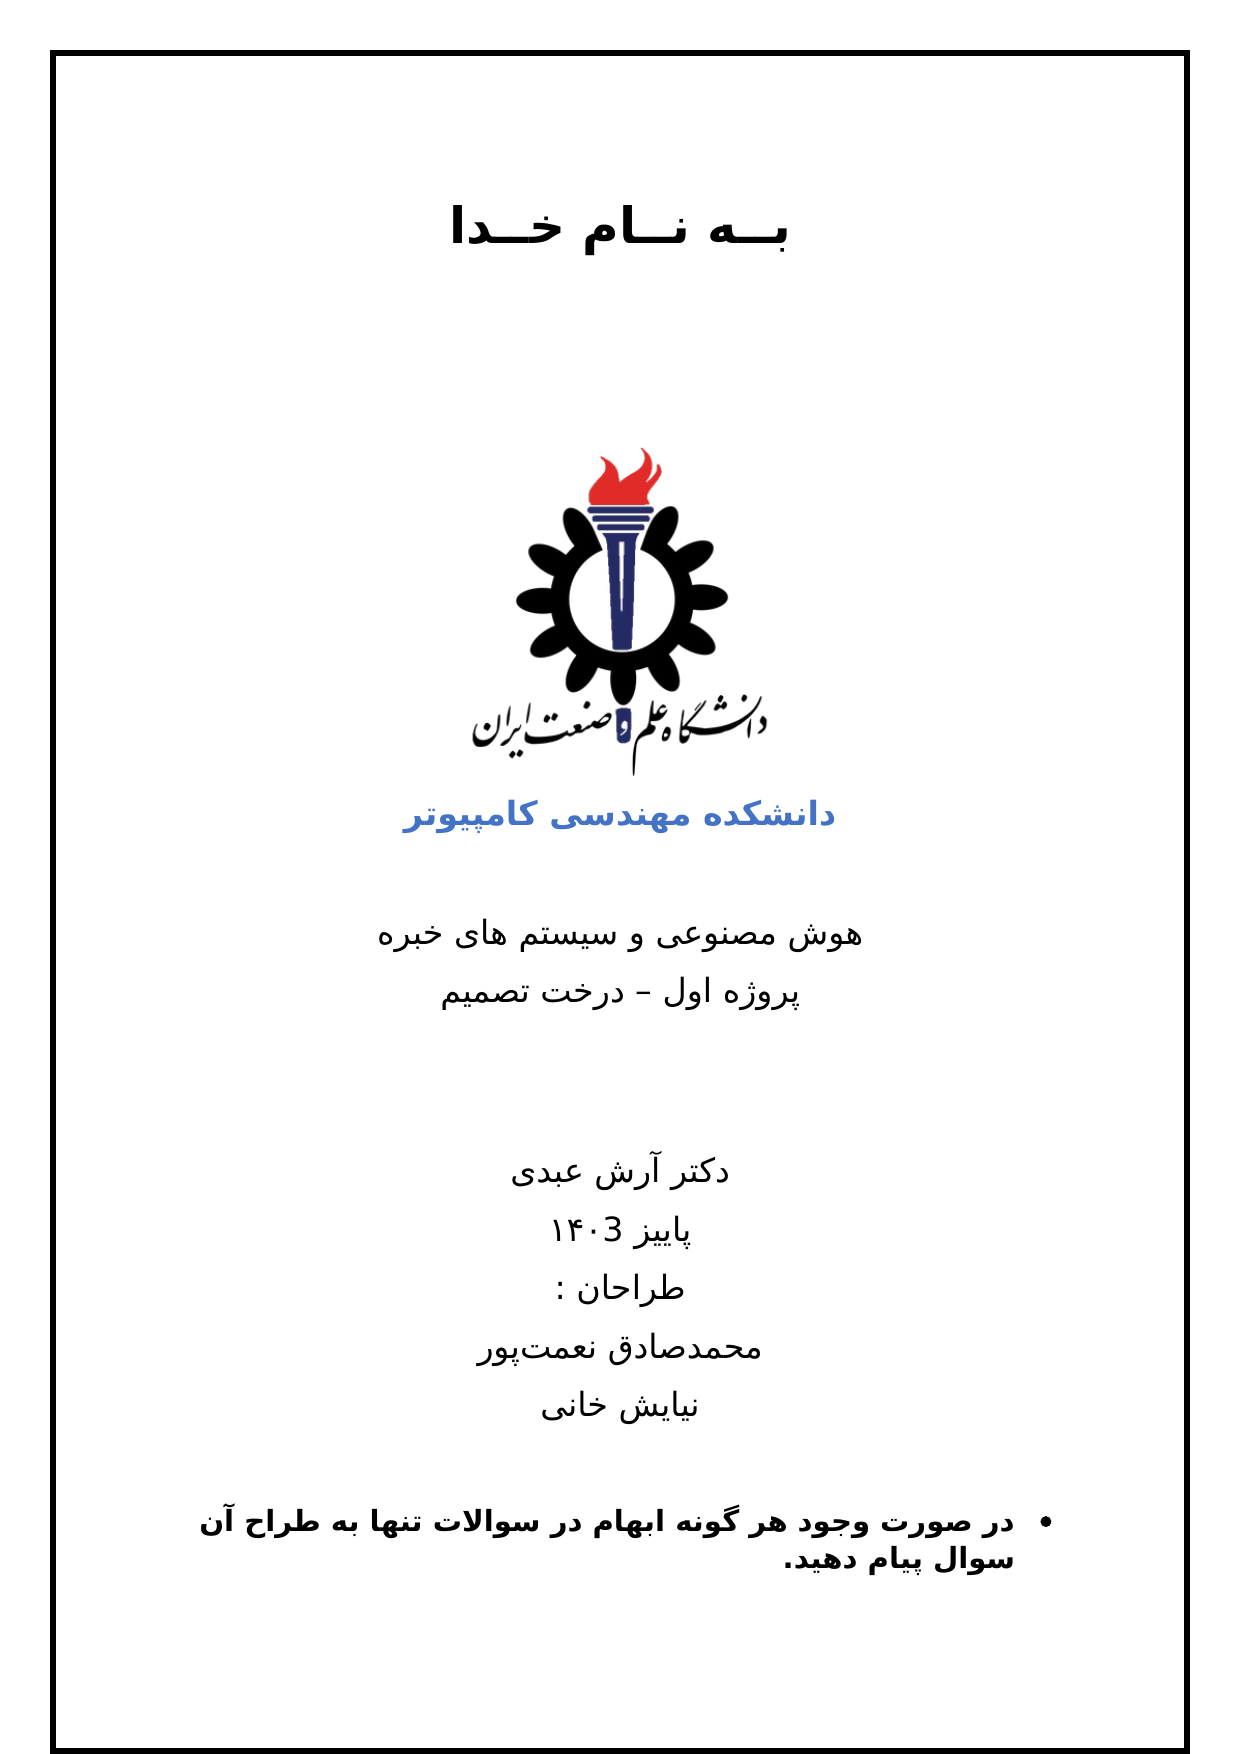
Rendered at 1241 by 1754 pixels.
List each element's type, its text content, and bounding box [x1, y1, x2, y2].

text نیایش خانی [150, 1386, 1090, 1424]
text هوش مصنوعی و سیستم های خبره [150, 913, 1090, 952]
text طراحان : [150, 1268, 1090, 1307]
text دکتر آرش عبدی [150, 1151, 1090, 1190]
text پروژه اول – درخت تصمیم [150, 972, 1090, 1011]
text بــه نــام خــدا [150, 197, 1090, 255]
picture [458, 447, 782, 776]
text دانشکده مهندسی کامپیوتر [150, 794, 1090, 833]
text محمدصادق نعمت‌پور [150, 1327, 1090, 1366]
list در صورت وجود هر گونه ابهام در سوالات تنها به طراح آن سوال پیام دهید. [150, 1505, 1053, 1575]
text پاییز ۱۴۰3 [150, 1210, 1090, 1249]
